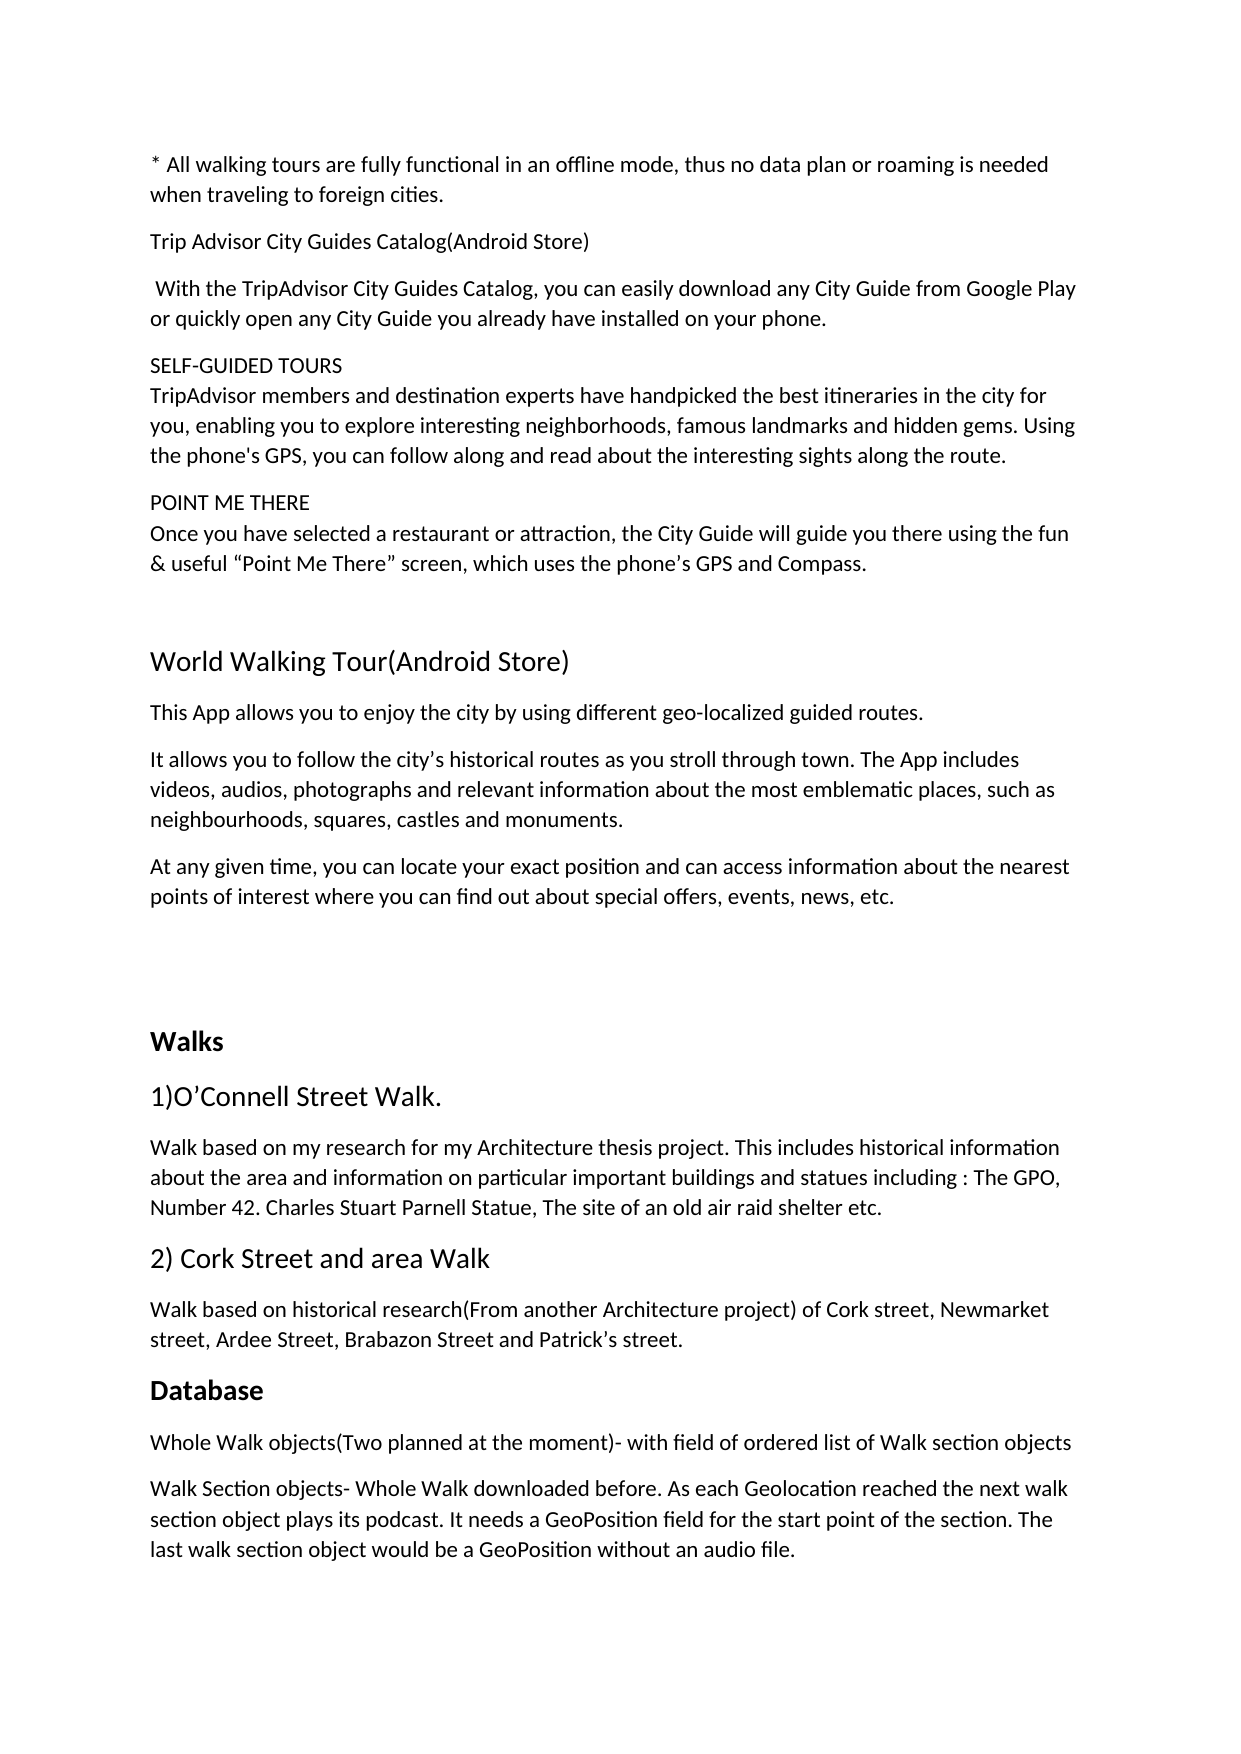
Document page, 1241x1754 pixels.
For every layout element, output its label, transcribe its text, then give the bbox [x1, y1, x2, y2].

text Walk Section objects- Whole Walk downloaded before. As each Geolocation reached the next walk section object plays its podcast. It needs a GeoPosition field for the start point of the section. The last walk section object would be a GeoPosition without an audio file. [150, 1474, 1090, 1563]
text Walk based on my research for my Architecture thesis project. This includes historical information about the area and information on particular important buildings and statues including : The GPO, Number 42. Charles Stuart Parnell Statue, The site of an old air raid shelter etc. [150, 1133, 1090, 1221]
text World Walking Tour(Android Store) [150, 643, 1090, 678]
text Walk based on historical research(From another Architecture project) of Cork street, Newmarket street, Ardee Street, Brabazon Street and Patrick’s street. [150, 1295, 1090, 1354]
text SELF-GUIDED TOURS TripAdvisor members and destination experts have handpicked the best itineraries in the city for you, enabling you to explore interesting neighborhoods, famous landmarks and hidden gems. Using the phone's GPS, you can follow along and read about the interesting sights along the route. [150, 351, 1090, 470]
text 2) Cork Street and area Walk [150, 1240, 1090, 1276]
text With the TripAdvisor City Guides Catalog, you can easily download any City Guide from Google Play or quickly open any City Guide you already have installed on your phone. [150, 274, 1090, 332]
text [150, 150, 1090, 208]
text At any given time, you can locate your exact position and can access information about the nearest points of interest where you can find out about special offers, events, news, etc. [150, 852, 1090, 910]
text POINT ME THERE Once you have selected a restaurant or attraction, the City Guide will guide you there using the fun & useful “Point Me There” screen, which uses the phone’s GPS and Compass. [150, 488, 1090, 577]
text Whole Walk objects(Two planned at the moment)- with field of ordered list of Walk section objects [150, 1428, 1090, 1456]
text It allows you to follow the city’s historical routes as you stroll through town. The App includes videos, audios, photographs and relevant information about the most emblematic places, such as neighbourhoods, squares, castles and monuments. [150, 745, 1090, 833]
text 1)O’Connell Street Walk. [150, 1078, 1090, 1113]
text Database [150, 1372, 1090, 1408]
text Trip Advisor City Guides Catalog(Android Store) [150, 227, 1090, 255]
text This App allows you to enjoy the city by using different geo-localized guided routes. [150, 698, 1090, 726]
text Walks [150, 1023, 1090, 1058]
